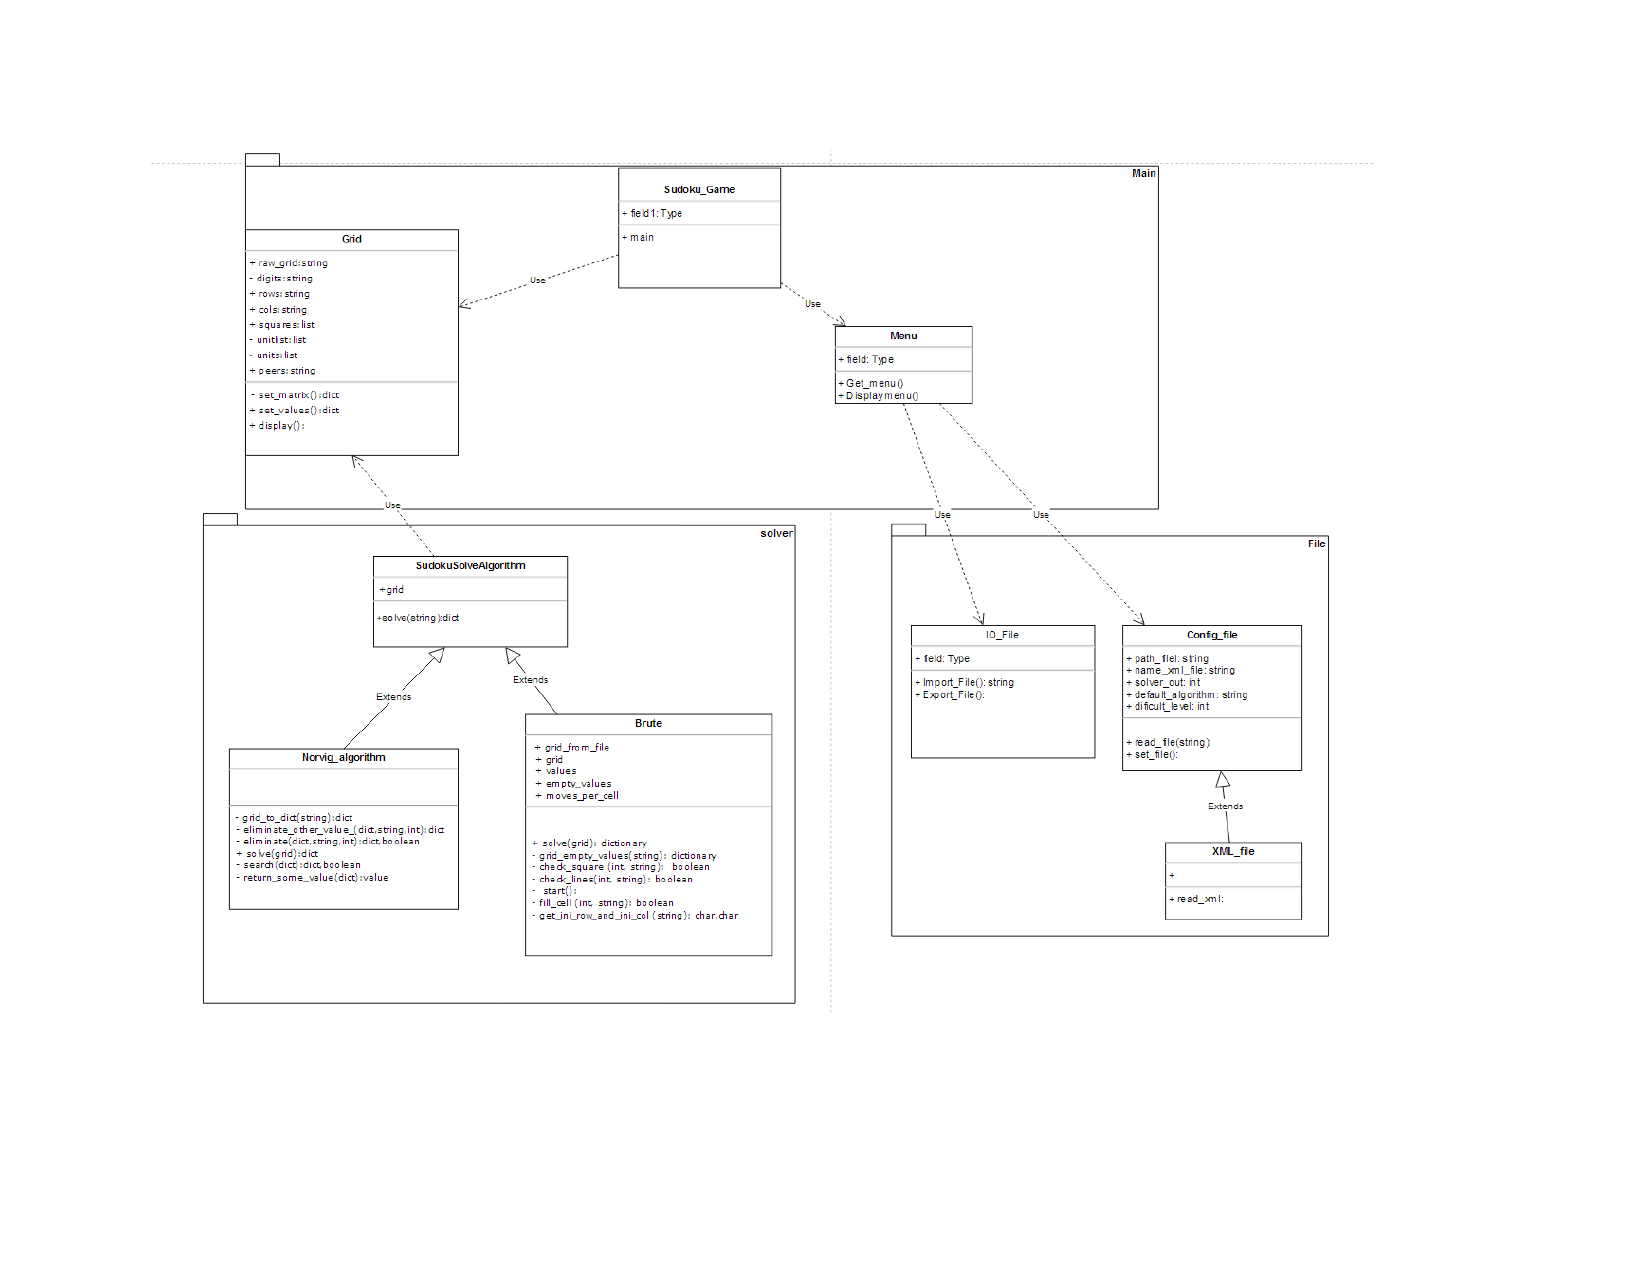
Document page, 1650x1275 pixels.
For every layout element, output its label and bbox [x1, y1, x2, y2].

picture [150, 150, 1374, 1013]
